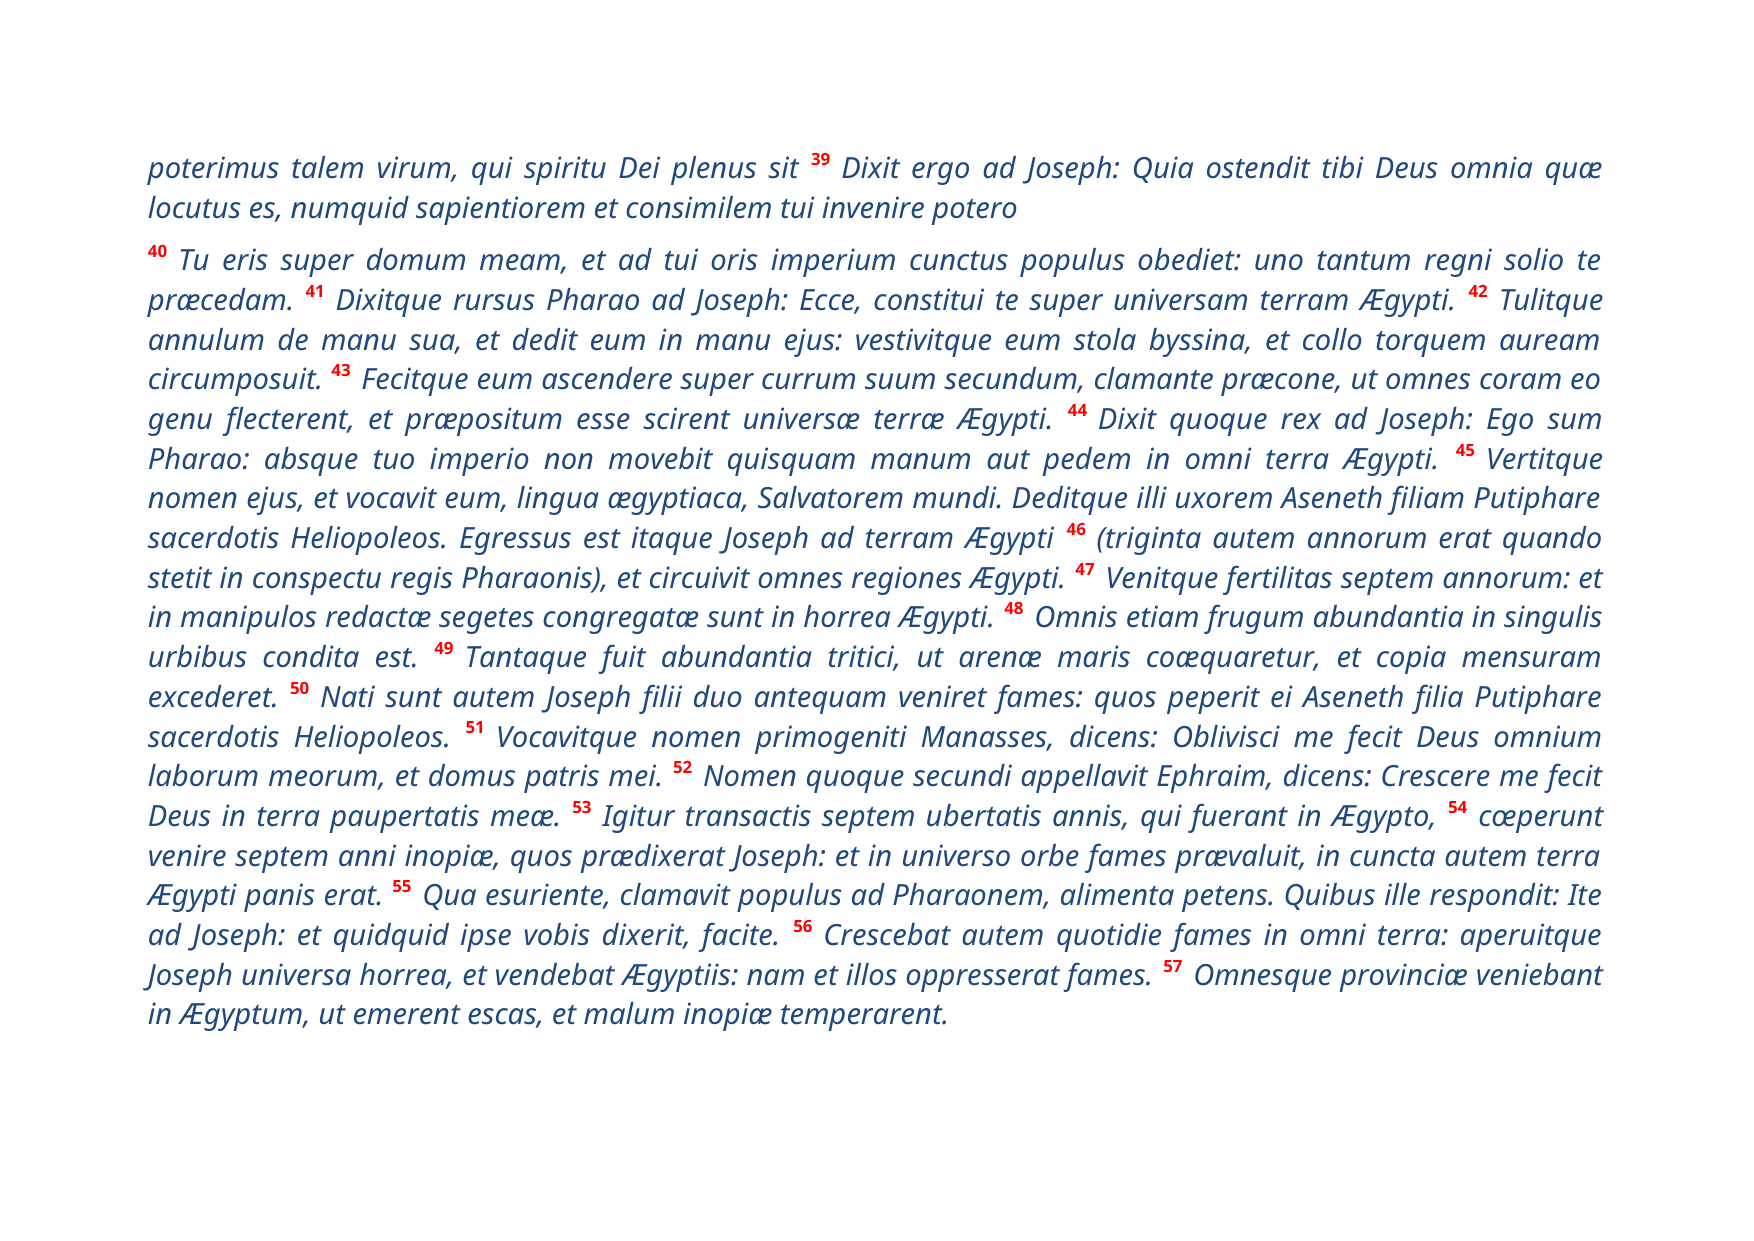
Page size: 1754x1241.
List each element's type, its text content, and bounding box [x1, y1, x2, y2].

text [148, 148, 1606, 227]
text 40 Tu eris super domum meam, et ad tui oris imperium cunctus populus obediet: uno tantum regni solio te præcedam. 41 Dixitque rursus Pharao ad Joseph: Ecce, constitui te super universam terram Ægypti. 42 Tulitque annulum de manu sua, et dedit eum in manu ejus: vestivitque eum stola byssina, et collo torquem auream circumposuit. 43 Fecitque eum ascendere super currum suum secundum, clamante præcone, ut omnes coram eo genu flecterent, et præpositum esse scirent universæ terræ Ægypti. 44 Dixit quoque rex ad Joseph: Ego sum Pharao: absque tuo imperio non movebit quisquam manum aut pedem in omni terra Ægypti. 45 Vertitque nomen ejus, et vocavit eum, lingua ægyptiaca, Salvatorem mundi. Deditque illi uxorem Aseneth filiam Putiphare sacerdotis Heliopoleos. Egressus est itaque Joseph ad terram Ægypti 46 (triginta autem annorum erat quando stetit in conspectu regis Pharaonis), et circuivit omnes regiones Ægypti. 47 Venitque fertilitas septem annorum: et in manipulos redactæ segetes congregatæ sunt in horrea Ægypti. 48 Omnis etiam frugum abundantia in singulis urbibus condita est. 49 Tantaque fuit abundantia tritici, ut arenæ maris coæquaretur, et copia mensuram excederet. 50 Nati sunt autem Joseph filii duo antequam veniret fames: quos peperit ei Aseneth filia Putiphare sacerdotis Heliopoleos. 51 Vocavitque nomen primogeniti Manasses, dicens: Oblivisci me fecit Deus omnium laborum meorum, et domus patris mei. 52 Nomen quoque secundi appellavit Ephraim, dicens: Crescere me fecit Deus in terra paupertatis meæ. 53 Igitur transactis septem ubertatis annis, qui fuerant in Ægypto, 54 cœperunt venire septem anni inopiæ, quos prædixerat Joseph: et in universo orbe fames prævaluit, in cuncta autem terra Ægypti panis erat. 55 Qua esuriente, clamavit populus ad Pharaonem, alimenta petens. Quibus ille respondit: Ite ad Joseph: et quidquid ipse vobis dixerit, facite. 56 Crescebat autem quotidie fames in omni terra: aperuitque Joseph universa horrea, et vendebat Ægyptiis: nam et illos oppresserat fames. 57 Omnesque provinciæ veniebant in Ægyptum, ut emerent escas, et malum inopiæ temperarent. [148, 239, 1606, 1033]
